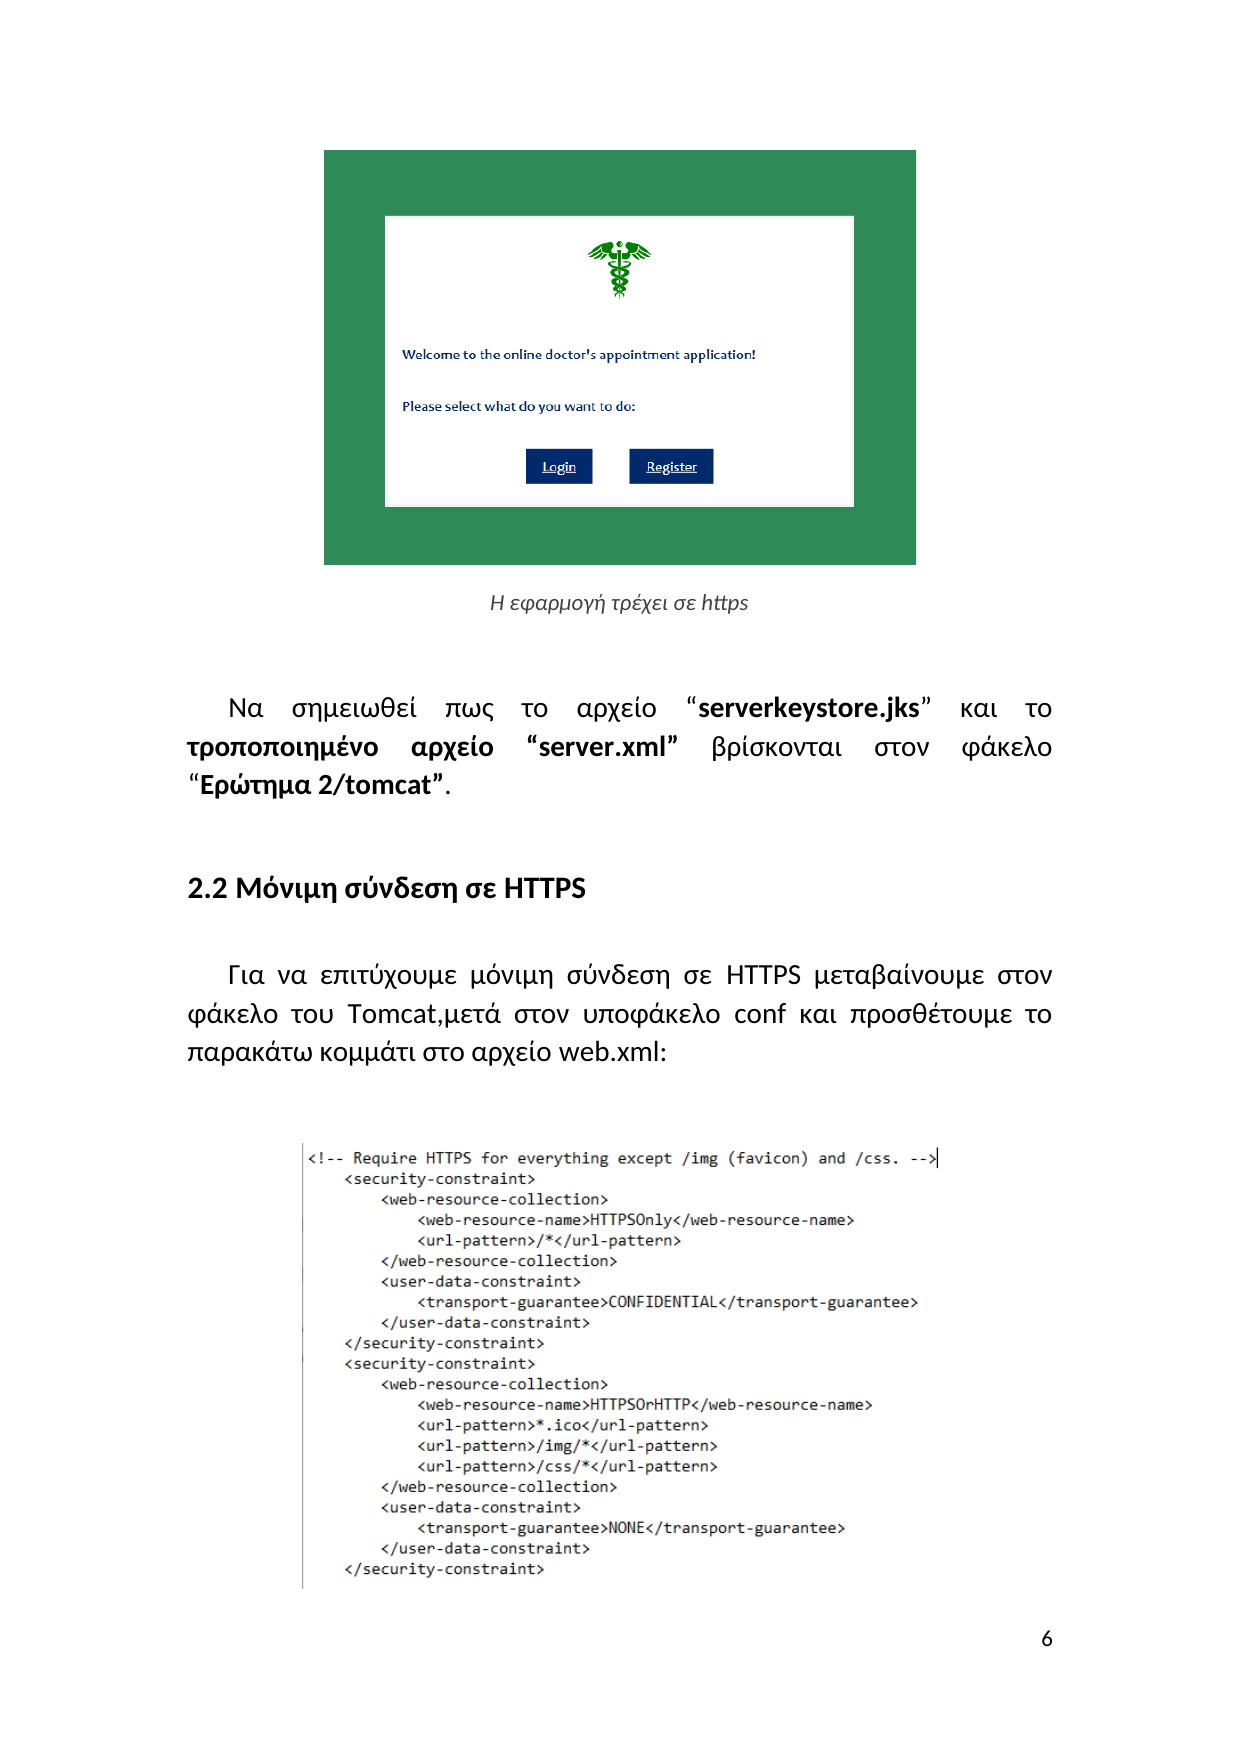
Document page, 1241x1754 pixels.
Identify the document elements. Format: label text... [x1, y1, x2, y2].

subtitle Μόνιμη σύνδεση σε HTTPS [187, 868, 1053, 907]
picture [302, 1143, 938, 1589]
picture [324, 150, 917, 565]
text Η εφαρμογή τρέχει σε https [277, 588, 963, 616]
text Για να επιτύχουμε μόνιμη σύνδεση σε HTTPS μεταβαίνουμε στον φάκελο του Tomcat,μετά στον υποφάκελο conf και προσθέτουμε το παρακάτω κομμάτι στο αρχείο web.xml: [187, 956, 1053, 1069]
text Να σημειωθεί πως το αρχείο “serverkeystore.jks” και το τροποποιημένο αρχείο “server.xml” βρίσκονται στον φάκελο “Ερώτημα 2/tomcat”. [187, 689, 1053, 802]
